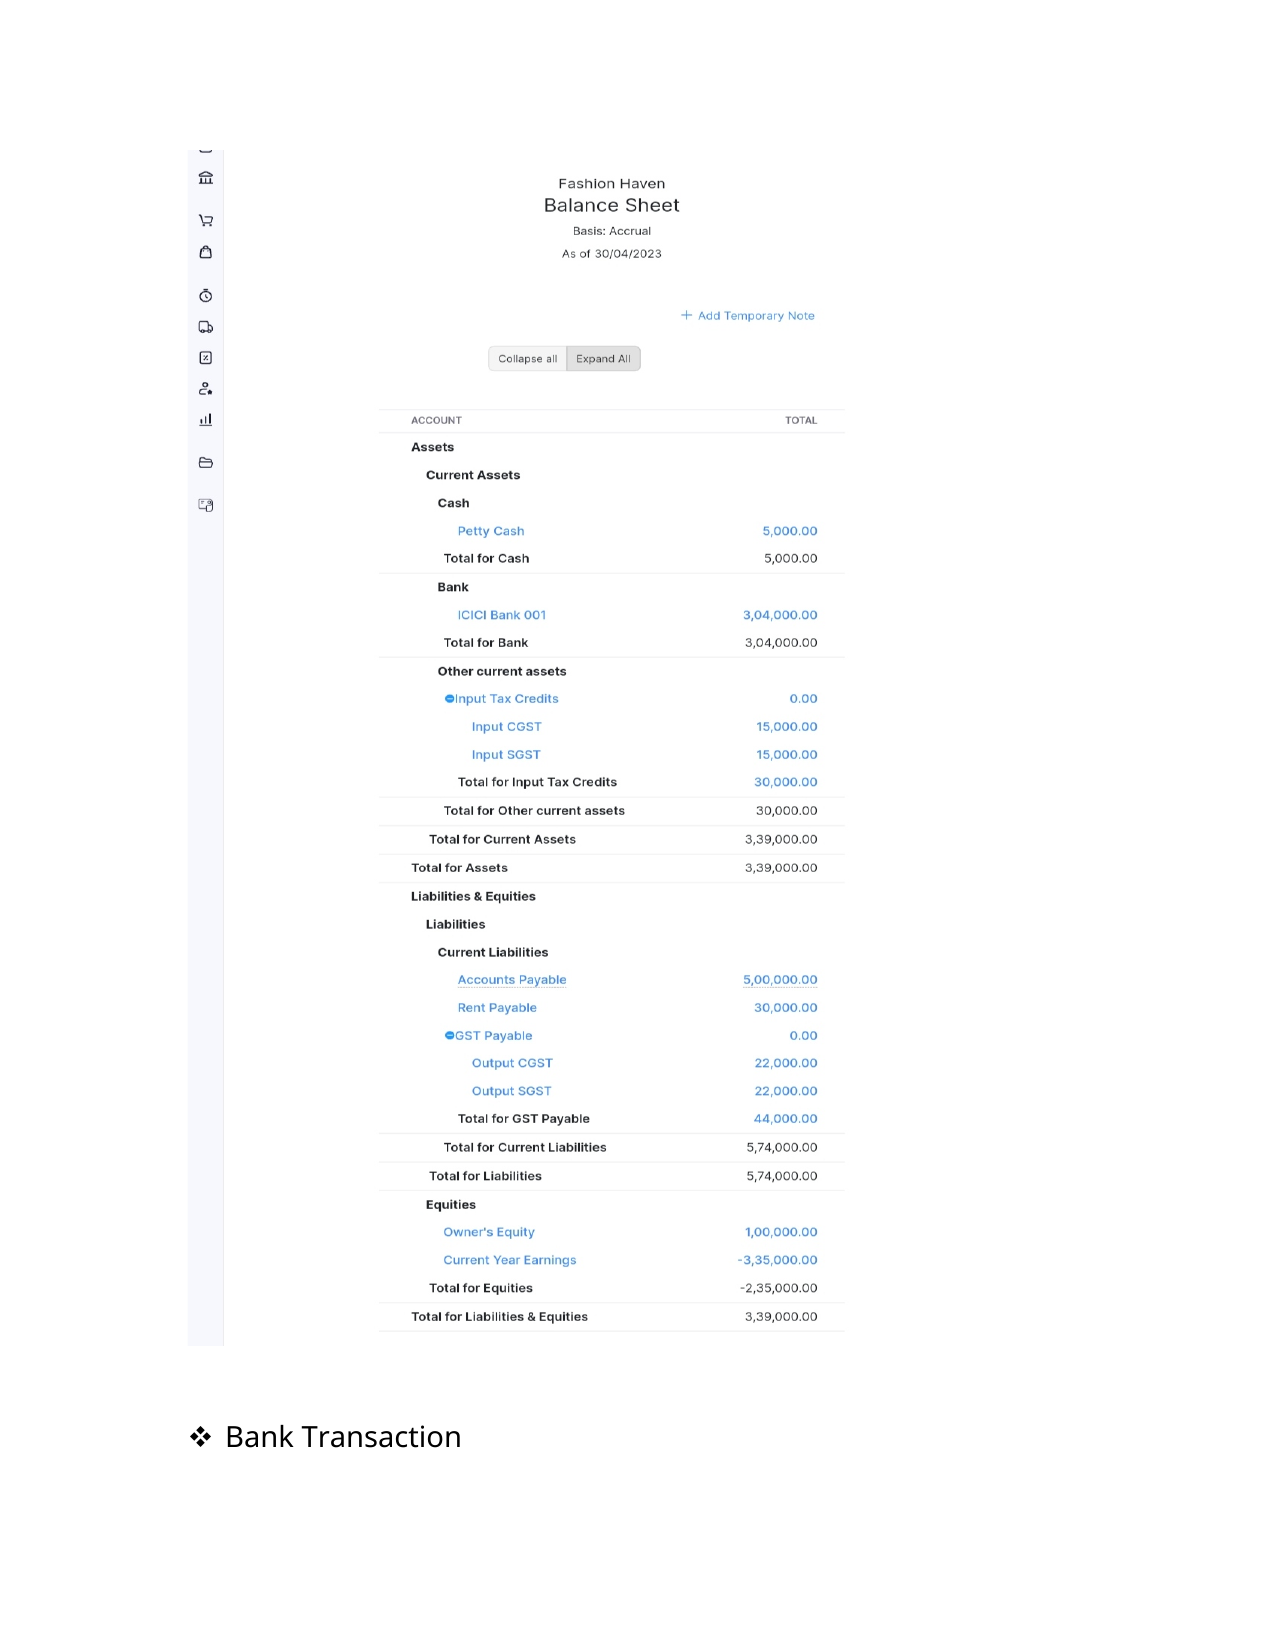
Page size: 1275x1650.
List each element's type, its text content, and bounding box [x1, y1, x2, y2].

list Bank Transaction [187, 1416, 1125, 1456]
picture [187, 150, 999, 1346]
